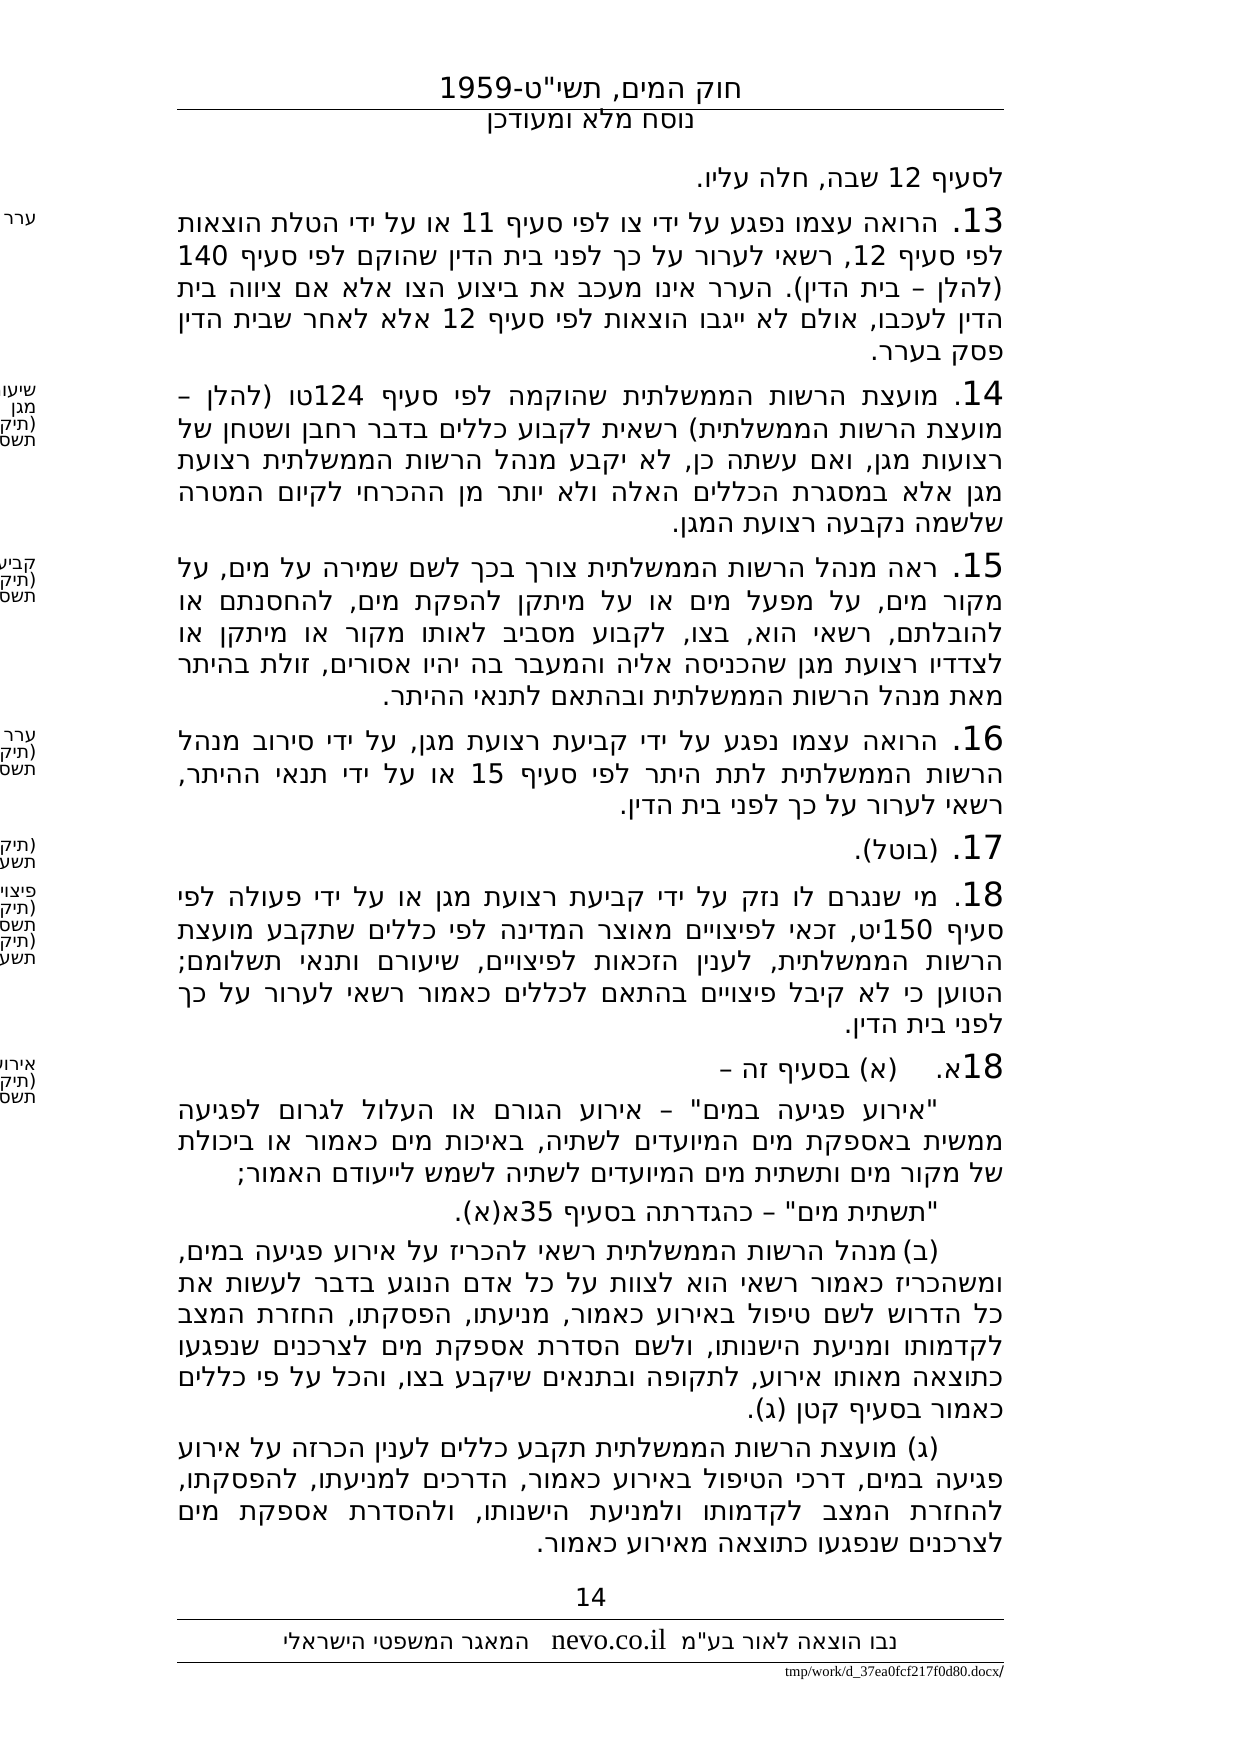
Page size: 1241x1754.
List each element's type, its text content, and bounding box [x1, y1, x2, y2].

text (ב) מנהל הרשות הממשלתית רשאי להכריז על אירוע פגיעה במים, ומשהכריז כאמור רשאי הוא לצוות על כל אדם הנוגע בדבר לעשות את כל הדרוש לשם טיפול באירוע כאמור, מניעתו, הפסקתו, החזרת המצב לקדמותו ומניעת הישנותו, ולשם הסדרת אספקת מים לצרכנים שנפגעו כתוצאה מאותו אירוע, לתקופה ובתנאים שיקבע בצו, והכל על פי כללים כאמור בסעיף קטן (ג). [177, 1235, 1004, 1425]
text 17. (בוטל). [177, 829, 1004, 868]
text 13. הרואה עצמו נפגע על ידי צו לפי סעיף 11 או על ידי הטלת הוצאות לפי סעיף 12, רשאי לערור על כך לפני בית הדין שהוקם לפי סעיף 140 (להלן – בית הדין). הערר אינו מעכב את ביצוע הצו אלא אם ציווה בית הדין לעכבו, אולם לא ייגבו הוצאות לפי סעיף 12 אלא לאחר שבית הדין פסק בערר. [177, 201, 1004, 367]
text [177, 162, 1004, 194]
text 14. מועצת הרשות הממשלתית שהוקמה לפי סעיף 124טו (להלן – מועצת הרשות הממשלתית) רשאית לקבוע כללים בדבר רחבן ושטחן של רצועות מגן, ואם עשתה כן, לא יקבע מנהל הרשות הממשלתית רצועת מגן אלא במסגרת הכללים האלה ולא יותר מן ההכרחי לקיום המטרה שלשמה נקבעה רצועת המגן. [177, 374, 1004, 539]
text "תשתית מים" – כהגדרתה בסעיף 35א(א). [177, 1196, 1004, 1228]
text "אירוע פגיעה במים" – אירוע הגורם או העלול לגרום לפגיעה ממשית באספקת מים המיועדים לשתיה, באיכות מים כאמור או ביכולת של מקור מים ותשתית מים המיועדים לשתיה לשמש לייעודם האמור; [177, 1094, 1004, 1189]
text (ג) מועצת הרשות הממשלתית תקבע כללים לענין הכרזה על אירוע פגיעה במים, דרכי הטיפול באירוע כאמור, הדרכים למניעתו, להפסקתו, להחזרת המצב לקדמותו ולמניעת הישנותו, ולהסדרת אספקת מים לצרכנים שנפגעו כתוצאה מאירוע כאמור. [177, 1432, 1004, 1558]
text 15. ראה מנהל הרשות הממשלתית צורך בכך לשם שמירה על מים, על מקור מים, על מפעל מים או על מיתקן להפקת מים, להחסנתם או להובלתם, רשאי הוא, בצו, לקבוע מסביב לאותו מקור או מיתקן או לצדדיו רצועת מגן שהכניסה אליה והמעבר בה יהיו אסורים, זולת בהיתר מאת מנהל הרשות הממשלתית ובהתאם לתנאי ההיתר. [177, 547, 1004, 712]
text 18. מי שנגרם לו נזק על ידי קביעת רצועת מגן או על ידי פעולה לפי סעיף 150יט, זכאי לפיצויים מאוצר המדינה לפי כללים שתקבע מועצת הרשות הממשלתית, לענין הזכאות לפיצויים, שיעורם ותנאי תשלומם; הטוען כי לא קיבל פיצויים בהתאם לכללים כאמור רשאי לערור על כך לפני בית הדין. [177, 875, 1004, 1040]
text 18א. (א) בסעיף זה – [177, 1048, 1004, 1087]
text 16. הרואה עצמו נפגע על ידי קביעת רצועת מגן, על ידי סירוב מנהל הרשות הממשלתית לתת היתר לפי סעיף 15 או על ידי תנאי ההיתר, רשאי לערור על כך לפני בית הדין. [177, 719, 1004, 821]
